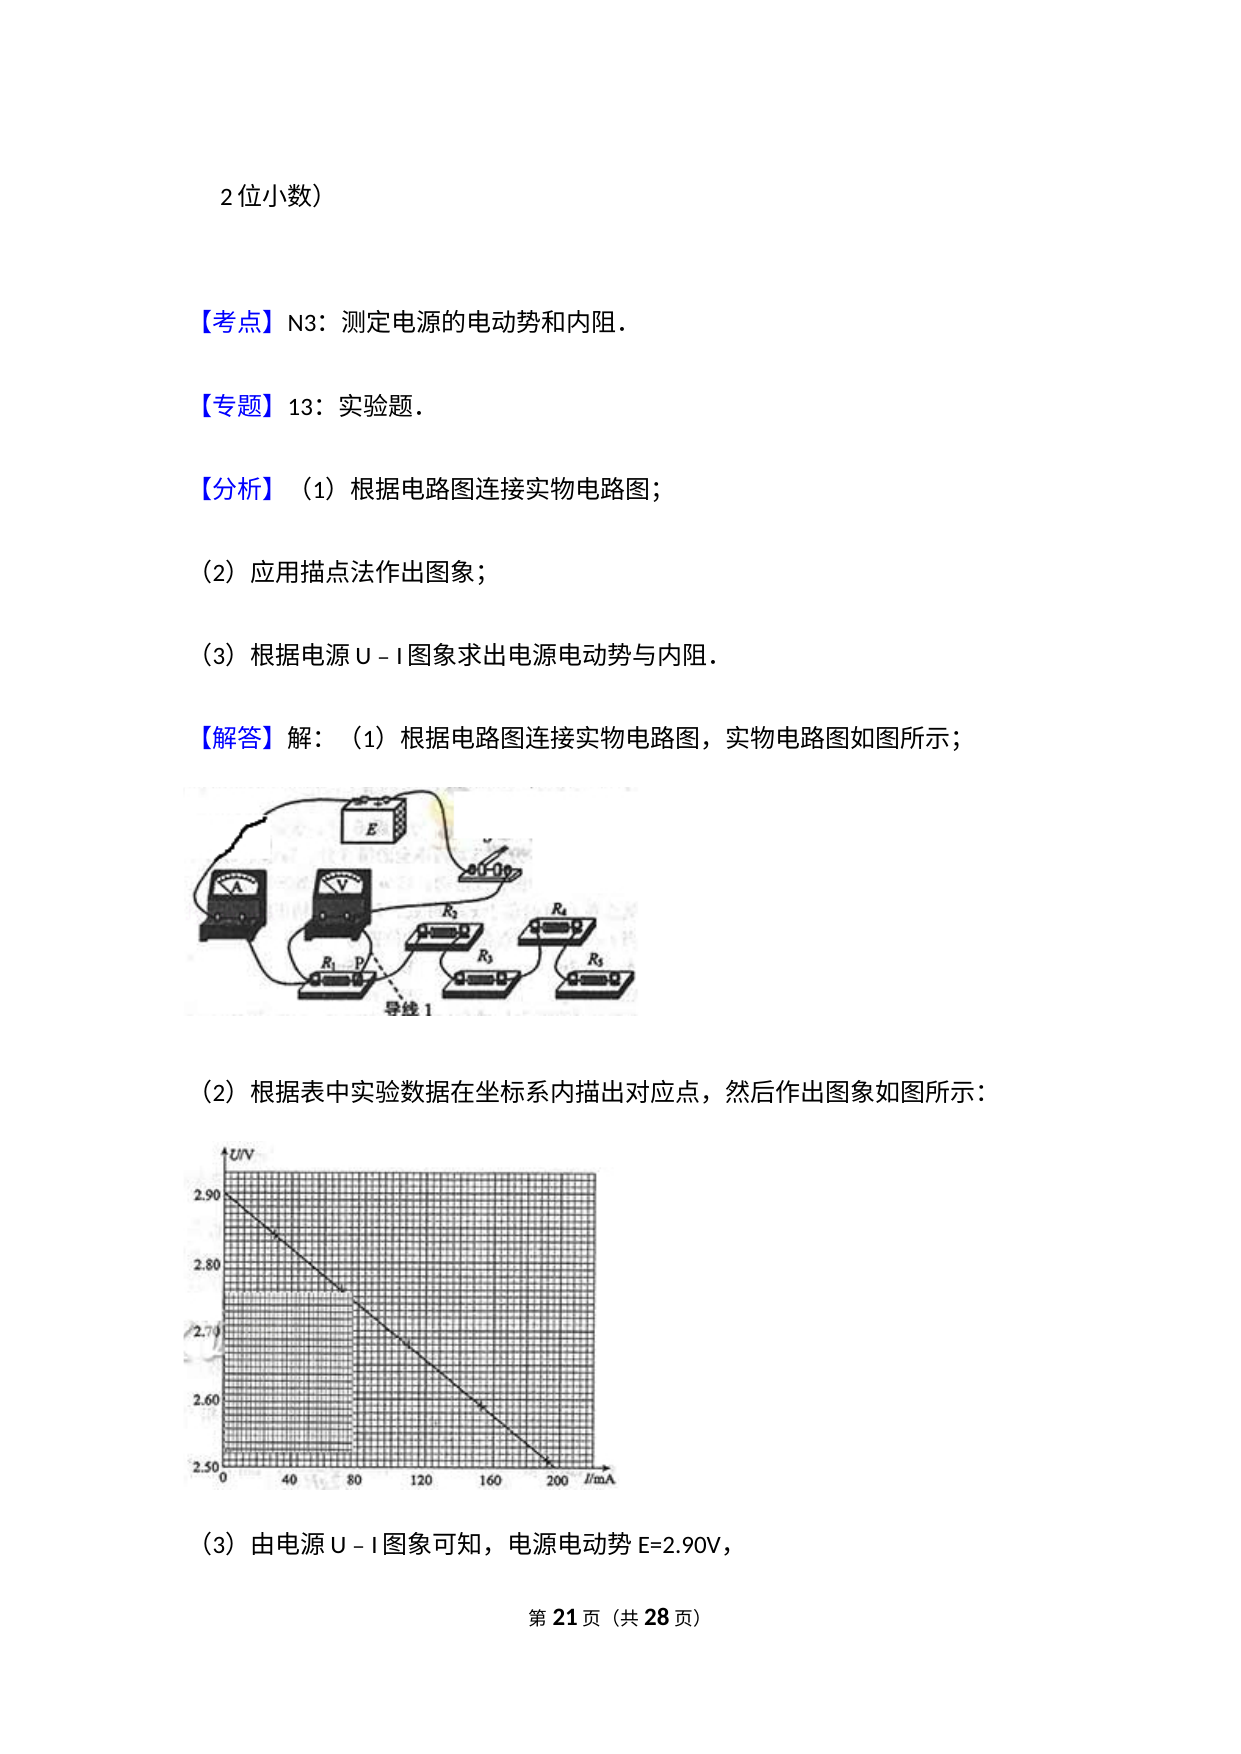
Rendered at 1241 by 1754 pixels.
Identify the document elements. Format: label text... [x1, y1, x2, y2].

text （3）根据电源U﹣I图象求出电源电动势与内阻． [187, 621, 1053, 686]
text 【专题】13：实验题． [187, 372, 1053, 437]
text 【分析】（1）根据电路图连接实物电路图； [187, 455, 1053, 520]
picture [183, 787, 639, 1016]
text （3）根据U﹣I图线求出电源的电动势E= 2.90 ，内阻r= 1.04 Ω．（保留2位小数） [187, 162, 1053, 227]
text （2）根据表中实验数据在坐标系内描出对应点，然后作出图象如图所示： [187, 1058, 1053, 1123]
text 【解答】解：（1）根据电路图连接实物电路图，实物电路图如图所示； [187, 704, 1053, 769]
text （2）应用描点法作出图象； [187, 538, 1053, 603]
text （3）由电源U﹣I图象可知，电源电动势E=2.90V， [187, 1510, 1053, 1575]
picture [183, 1141, 620, 1490]
text 【考点】N3：测定电源的电动势和内阻．菁优网版权所有 [187, 288, 1053, 353]
